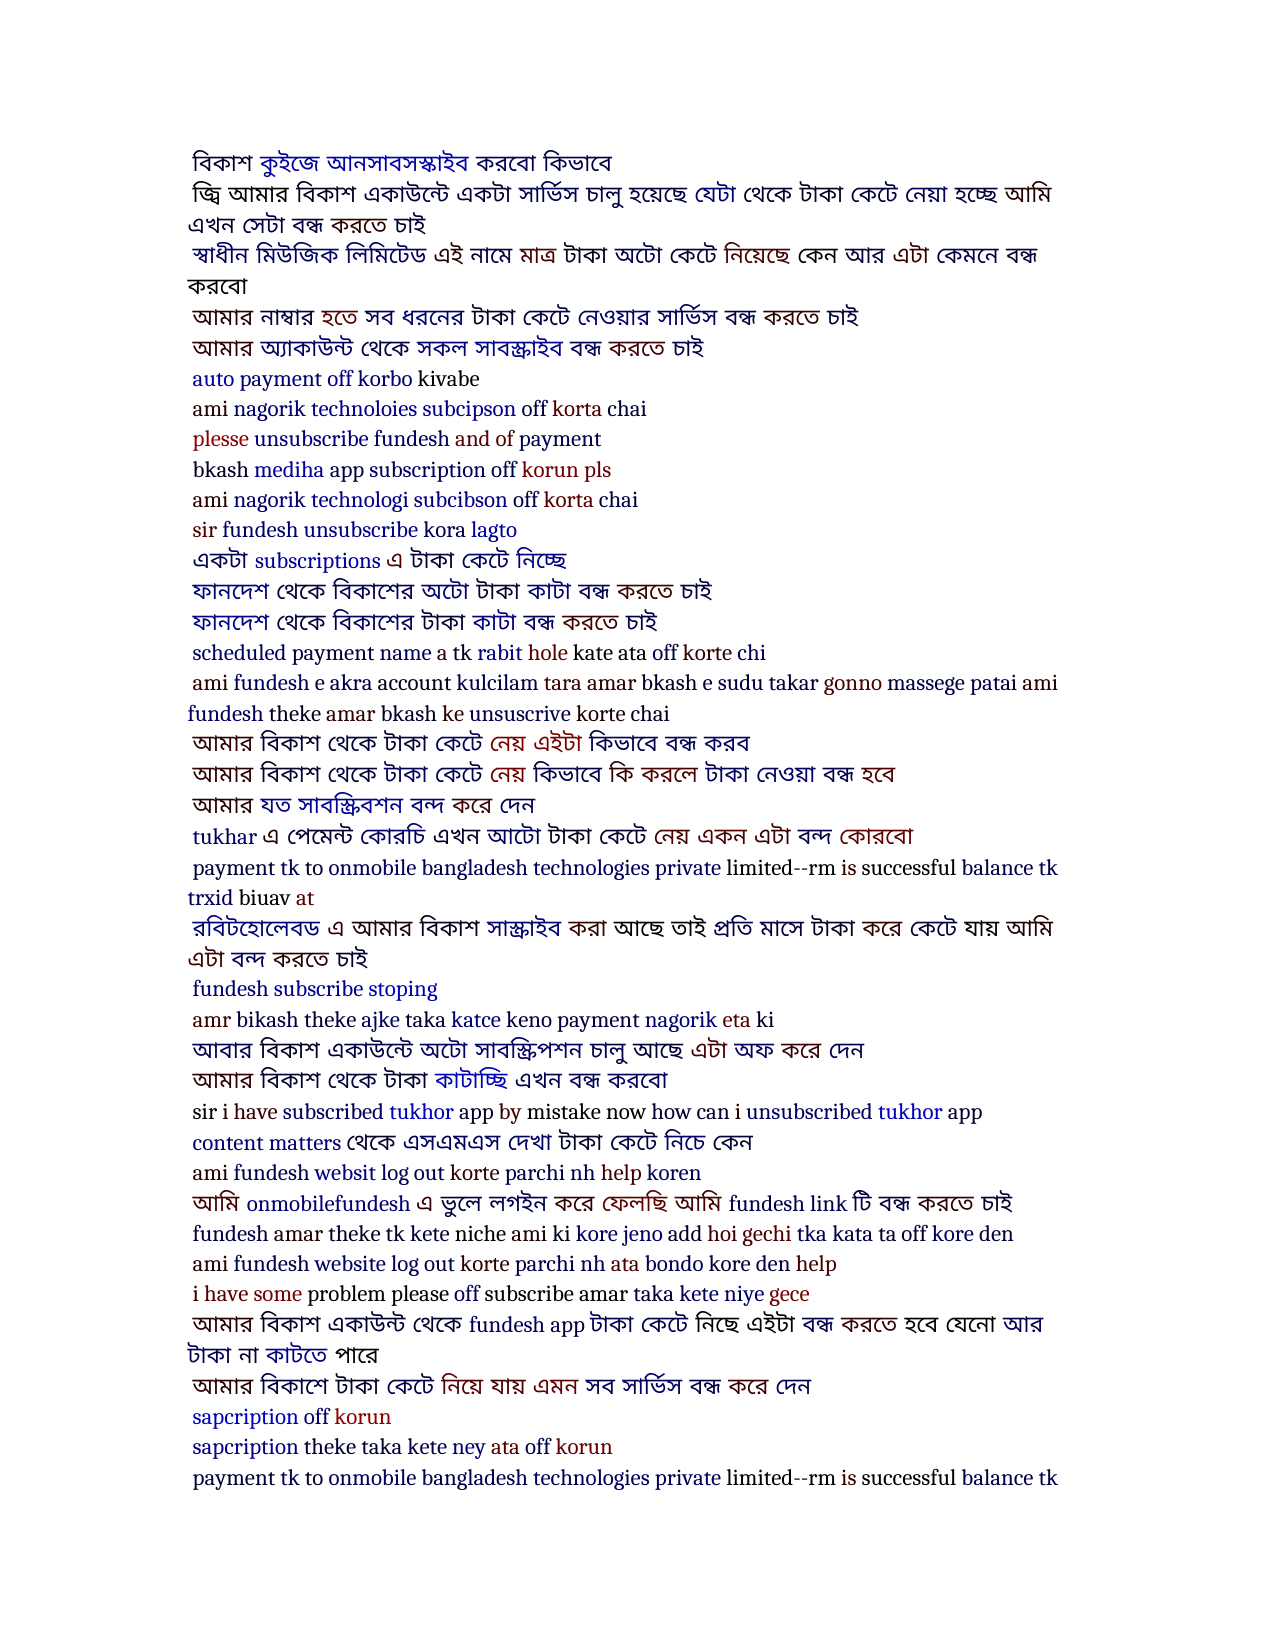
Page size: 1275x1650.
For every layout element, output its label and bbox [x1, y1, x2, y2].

text [187, 150, 1087, 1491]
